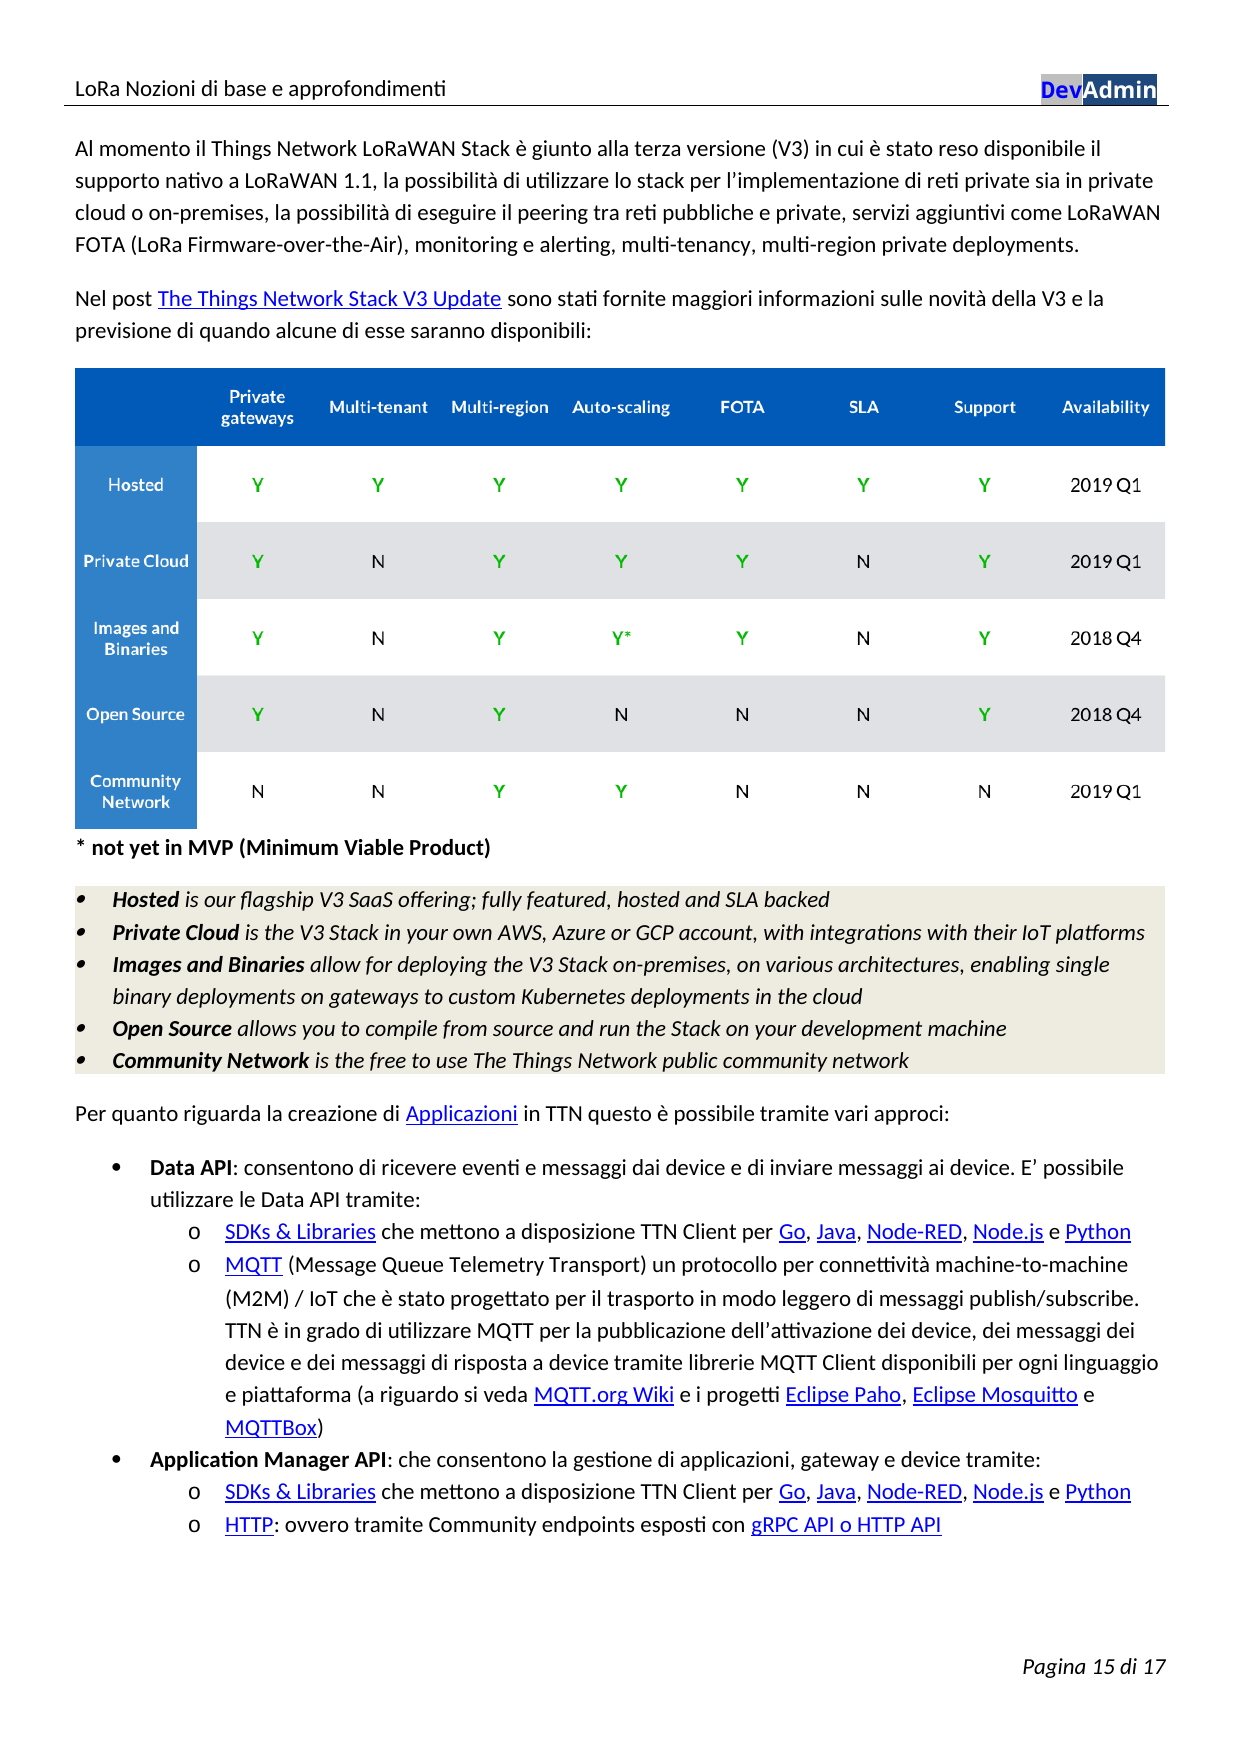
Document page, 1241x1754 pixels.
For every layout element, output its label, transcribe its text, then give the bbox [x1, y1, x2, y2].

list Private Cloud is the V3 Stack in your own AWS, Azure or GCP account, with integrations with their IoT platforms [75, 918, 1165, 946]
list Data API: consentono di ricevere eventi e messaggi dai device e di inviare messaggi ai device. E’ possibile utilizzare le Data API tramite: [112, 1153, 1165, 1213]
text Nel post The Things Network Stack V3 Update sono stati fornite maggiori informazioni sulle novità della V3 e la previsione di quando alcune di esse saranno disponibili: [75, 284, 1165, 344]
list Images and Binaries allow for deploying the V3 Stack on-premises, on various architectures, enabling single binary deployments on gateways to custom Kubernetes deployments in the cloud [75, 950, 1165, 1010]
list SDKs & Libraries che mettono a disposizione TTN Client per Go, Java, Node-RED, Node.js e Python [187, 1477, 1165, 1506]
list Application Manager API: che consentono la gestione di applicazioni, gateway e device tramite: [112, 1445, 1165, 1473]
picture [75, 368, 1166, 829]
list Hosted is our flagship V3 SaaS offering; fully featured, hosted and SLA backed [75, 886, 1165, 914]
text * not yet in MVP (Minimum Viable Product) [75, 829, 1165, 861]
list HTTP: ovvero tramite Community endpoints esposti con gRPC API o HTTP API [187, 1511, 1165, 1540]
list SDKs & Libraries che mettono a disposizione TTN Client per Go, Java, Node-RED, Node.js e Python [187, 1217, 1165, 1246]
list Open Source allows you to compile from source and run the Stack on your development machine [75, 1014, 1165, 1042]
text Al momento il Things Network LoRaWAN Stack è giunto alla terza versione (V3) in cui è stato reso disponibile il supporto nativo a LoRaWAN 1.1, la possibilità di utilizzare lo stack per l’implementazione di reti private sia in private cloud o on-premises, la possibilità di eseguire il peering tra reti pubbliche e private, servizi aggiuntivi come LoRaWAN FOTA (LoRa Firmware-over-the-Air), monitoring e alerting, multi-tenancy, multi-region private deployments. [75, 134, 1165, 259]
list MQTT (Message Queue Telemetry Transport) un protocollo per connettività machine-to-machine (M2M) / IoT che è stato progettato per il trasporto in modo leggero di messaggi publish/subscribe. TTN è in grado di utilizzare MQTT per la pubblicazione dell’attivazione dei device, dei messaggi dei device e dei messaggi di risposta a device tramite librerie MQTT Client disponibili per ogni linguaggio e piattaforma (a riguardo si veda MQTT.org Wiki e i progetti Eclipse Paho, Eclipse Mosquitto e MQTTBox) [187, 1251, 1165, 1441]
list Community Network is the free to use The Things Network public community network [75, 1047, 1165, 1074]
text Per quanto riguarda la creazione di Applicazioni in TTN questo è possibile tramite vari approci: [75, 1099, 1165, 1128]
